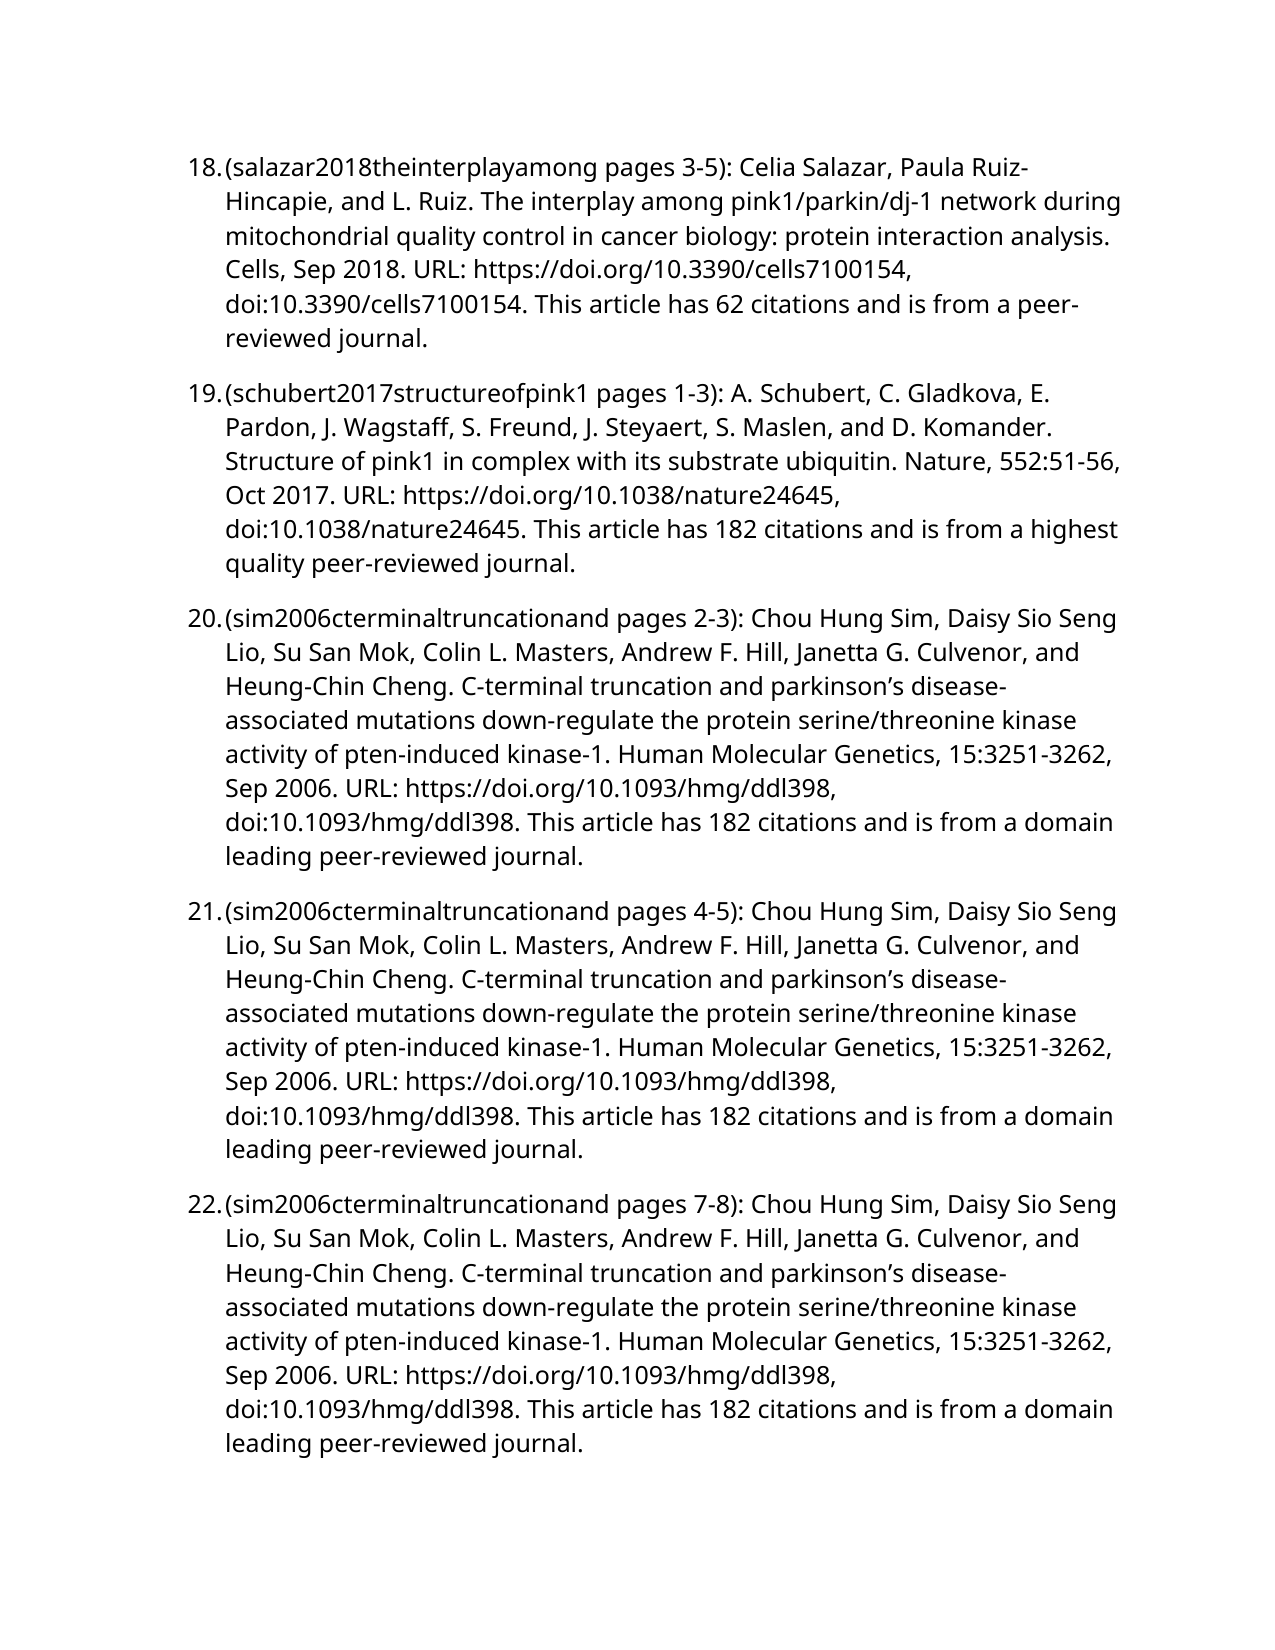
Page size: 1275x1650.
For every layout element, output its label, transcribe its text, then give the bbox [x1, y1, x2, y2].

list (sim2006cterminaltruncationand pages 2-3): Chou Hung Sim, Daisy Sio Seng Lio, Su San Mok, Colin L. Masters, Andrew F. Hill, Janetta G. Culvenor, and Heung-Chin Cheng. C-terminal truncation and parkinson’s disease-associated mutations down-regulate the protein serine/threonine kinase activity of pten-induced kinase-1. Human Molecular Genetics, 15:3251-3262, Sep 2006. URL: https://doi.org/10.1093/hmg/ddl398, doi:10.1093/hmg/ddl398. This article has 182 citations and is from a domain leading peer-reviewed journal. [187, 600, 1125, 873]
list (schubert2017structureofpink1 pages 1-3): A. Schubert, C. Gladkova, E. Pardon, J. Wagstaff, S. Freund, J. Steyaert, S. Maslen, and D. Komander. Structure of pink1 in complex with its substrate ubiquitin. Nature, 552:51-56, Oct 2017. URL: https://doi.org/10.1038/nature24645, doi:10.1038/nature24645. This article has 182 citations and is from a highest quality peer-reviewed journal. [187, 375, 1125, 579]
list (sim2006cterminaltruncationand pages 7-8): Chou Hung Sim, Daisy Sio Seng Lio, Su San Mok, Colin L. Masters, Andrew F. Hill, Janetta G. Culvenor, and Heung-Chin Cheng. C-terminal truncation and parkinson’s disease-associated mutations down-regulate the protein serine/threonine kinase activity of pten-induced kinase-1. Human Molecular Genetics, 15:3251-3262, Sep 2006. URL: https://doi.org/10.1093/hmg/ddl398, doi:10.1093/hmg/ddl398. This article has 182 citations and is from a domain leading peer-reviewed journal. [187, 1187, 1125, 1459]
list (salazar2018theinterplayamong pages 3-5): Celia Salazar, Paula Ruiz-Hincapie, and L. Ruiz. The interplay among pink1/parkin/dj-1 network during mitochondrial quality control in cancer biology: protein interaction analysis. Cells, Sep 2018. URL: https://doi.org/10.3390/cells7100154, doi:10.3390/cells7100154. This article has 62 citations and is from a peer-reviewed journal. [187, 150, 1125, 354]
list (sim2006cterminaltruncationand pages 4-5): Chou Hung Sim, Daisy Sio Seng Lio, Su San Mok, Colin L. Masters, Andrew F. Hill, Janetta G. Culvenor, and Heung-Chin Cheng. C-terminal truncation and parkinson’s disease-associated mutations down-regulate the protein serine/threonine kinase activity of pten-induced kinase-1. Human Molecular Genetics, 15:3251-3262, Sep 2006. URL: https://doi.org/10.1093/hmg/ddl398, doi:10.1093/hmg/ddl398. This article has 182 citations and is from a domain leading peer-reviewed journal. [187, 894, 1125, 1166]
